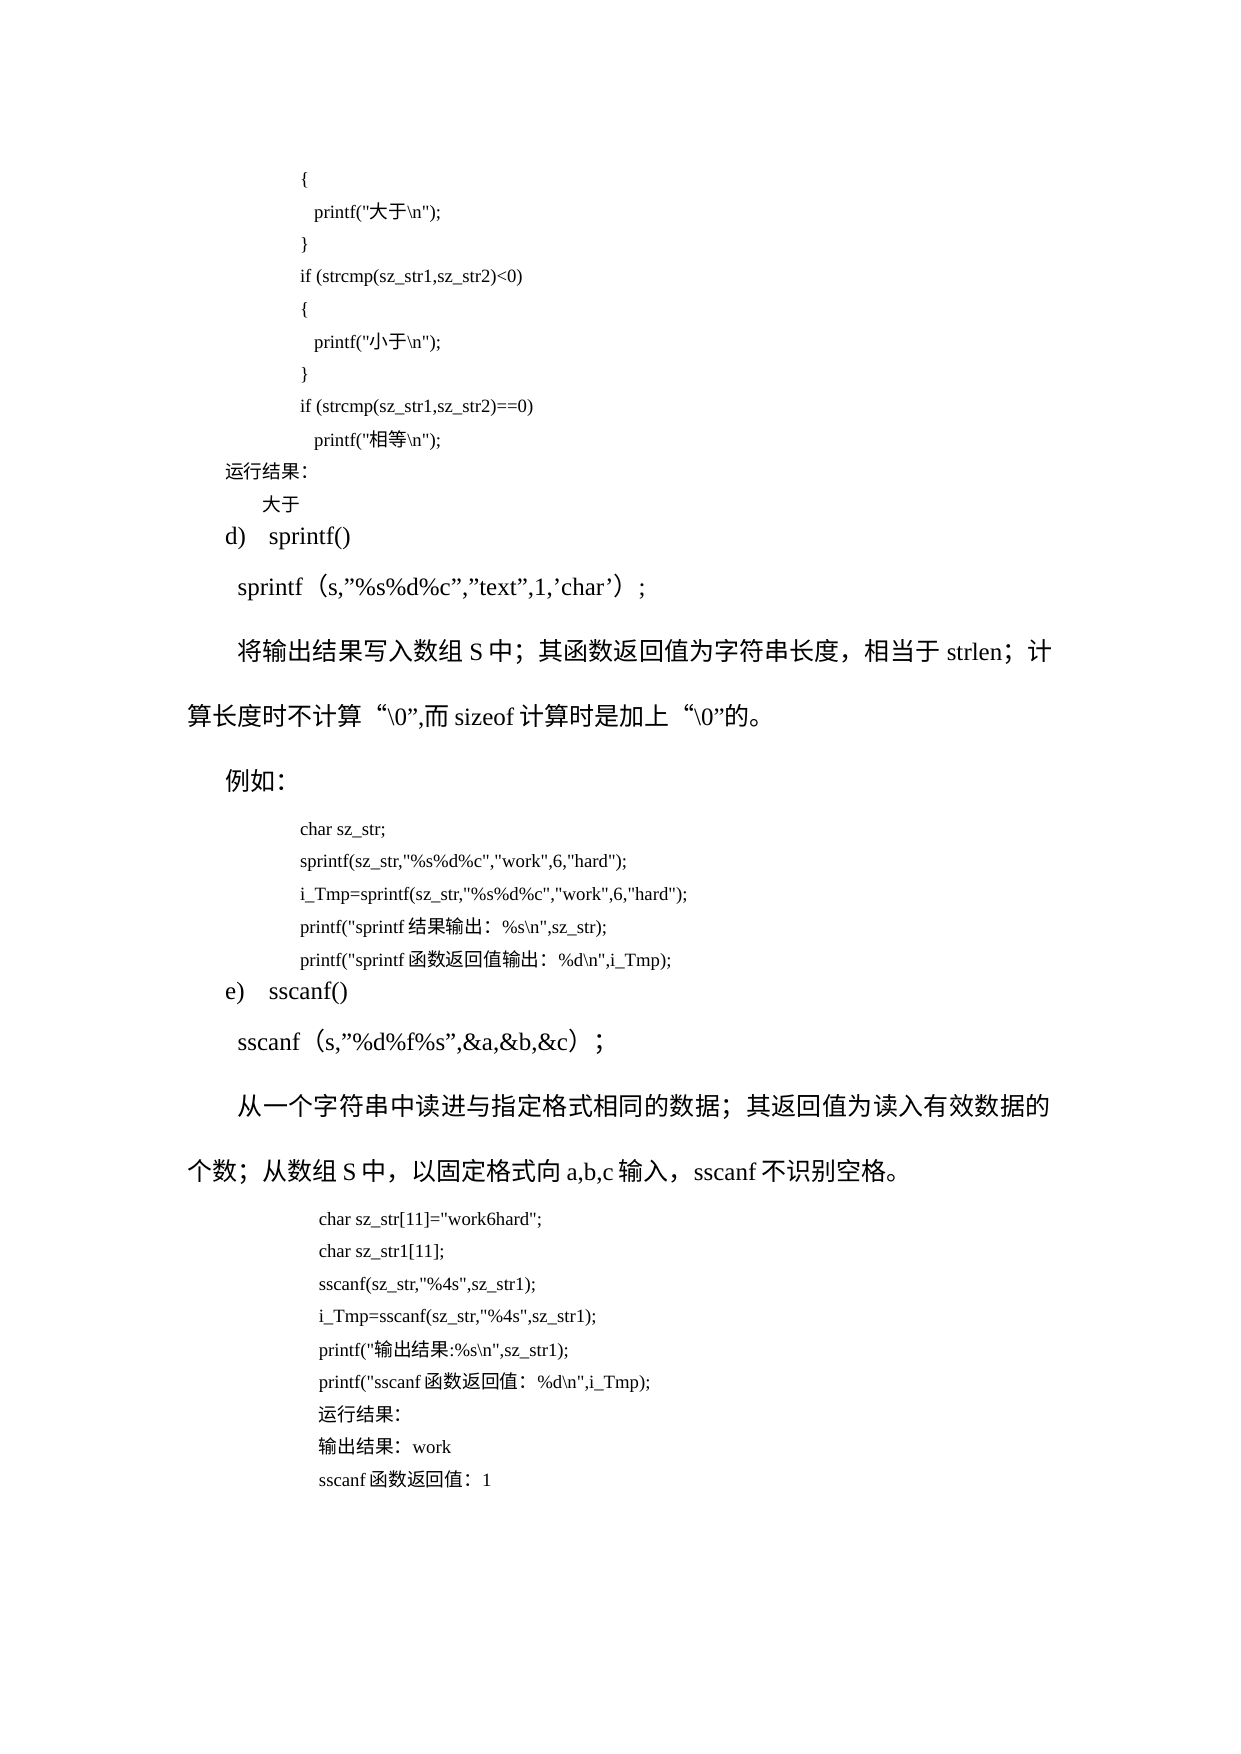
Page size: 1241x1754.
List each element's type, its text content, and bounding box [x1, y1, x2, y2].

text char sz_str; [300, 812, 1053, 844]
text printf("输出结果:%s\n",sz_str1); [300, 1332, 1053, 1364]
text sprintf(sz_str,"%s%d%c","work",6,"hard"); [300, 844, 1053, 877]
text 大于 [225, 487, 1053, 519]
text i_Tmp=sprintf(sz_str,"%s%d%c","work",6,"hard"); [300, 877, 1053, 909]
text printf("sprintf函数返回值输出：%d\n",i_Tmp); [300, 942, 1053, 974]
text if (strcmp(sz_str1,sz_str2)<0) [300, 259, 1053, 292]
text { [225, 292, 1053, 324]
text printf("相等\n"); [225, 422, 1053, 454]
text 运行结果： [187, 1397, 1053, 1429]
text printf("小于\n"); [225, 324, 1053, 357]
text 从一个字符串中读进与指定格式相同的数据；其返回值为读入有效数据的个数；从数组S中，以固定格式向a,b,c输入，sscanf不识别空格。 [187, 1072, 1053, 1202]
text { [225, 162, 1053, 194]
text char sz_str1[11]; [318, 1234, 1053, 1267]
text } [225, 227, 1053, 259]
text char sz_str[11]="work6hard"; [318, 1202, 1053, 1234]
text } [225, 357, 1053, 389]
text printf("sprintf结果输出：%s\n",sz_str); [300, 909, 1053, 942]
text 例如： [225, 747, 1053, 812]
text 输出结果：work [187, 1429, 1053, 1462]
text sscanf(sz_str,"%4s",sz_str1); [300, 1267, 1053, 1299]
text sscanf函数返回值：1 [187, 1462, 1053, 1494]
text if (strcmp(sz_str1,sz_str2)==0) [300, 389, 1053, 422]
text printf("大于\n"); [225, 194, 1053, 227]
text sprintf（s,”%s%d%c”,”text”,1,’char’）; [187, 552, 1053, 617]
text 运行结果： [225, 454, 1053, 487]
list sscanf() [225, 974, 1053, 1007]
text printf("sscanf函数返回值：%d\n",i_Tmp); [300, 1364, 1053, 1397]
text i_Tmp=sscanf(sz_str,"%4s",sz_str1); [300, 1299, 1053, 1332]
text 将输出结果写入数组S中；其函数返回值为字符串长度，相当于strlen；计算长度时不计算“\0”,而sizeof计算时是加上“\0”的。 [187, 617, 1053, 747]
list sprintf() [225, 519, 1053, 552]
text sscanf（s,”%d%f%s”,&a,&b,&c）； [187, 1007, 1053, 1072]
